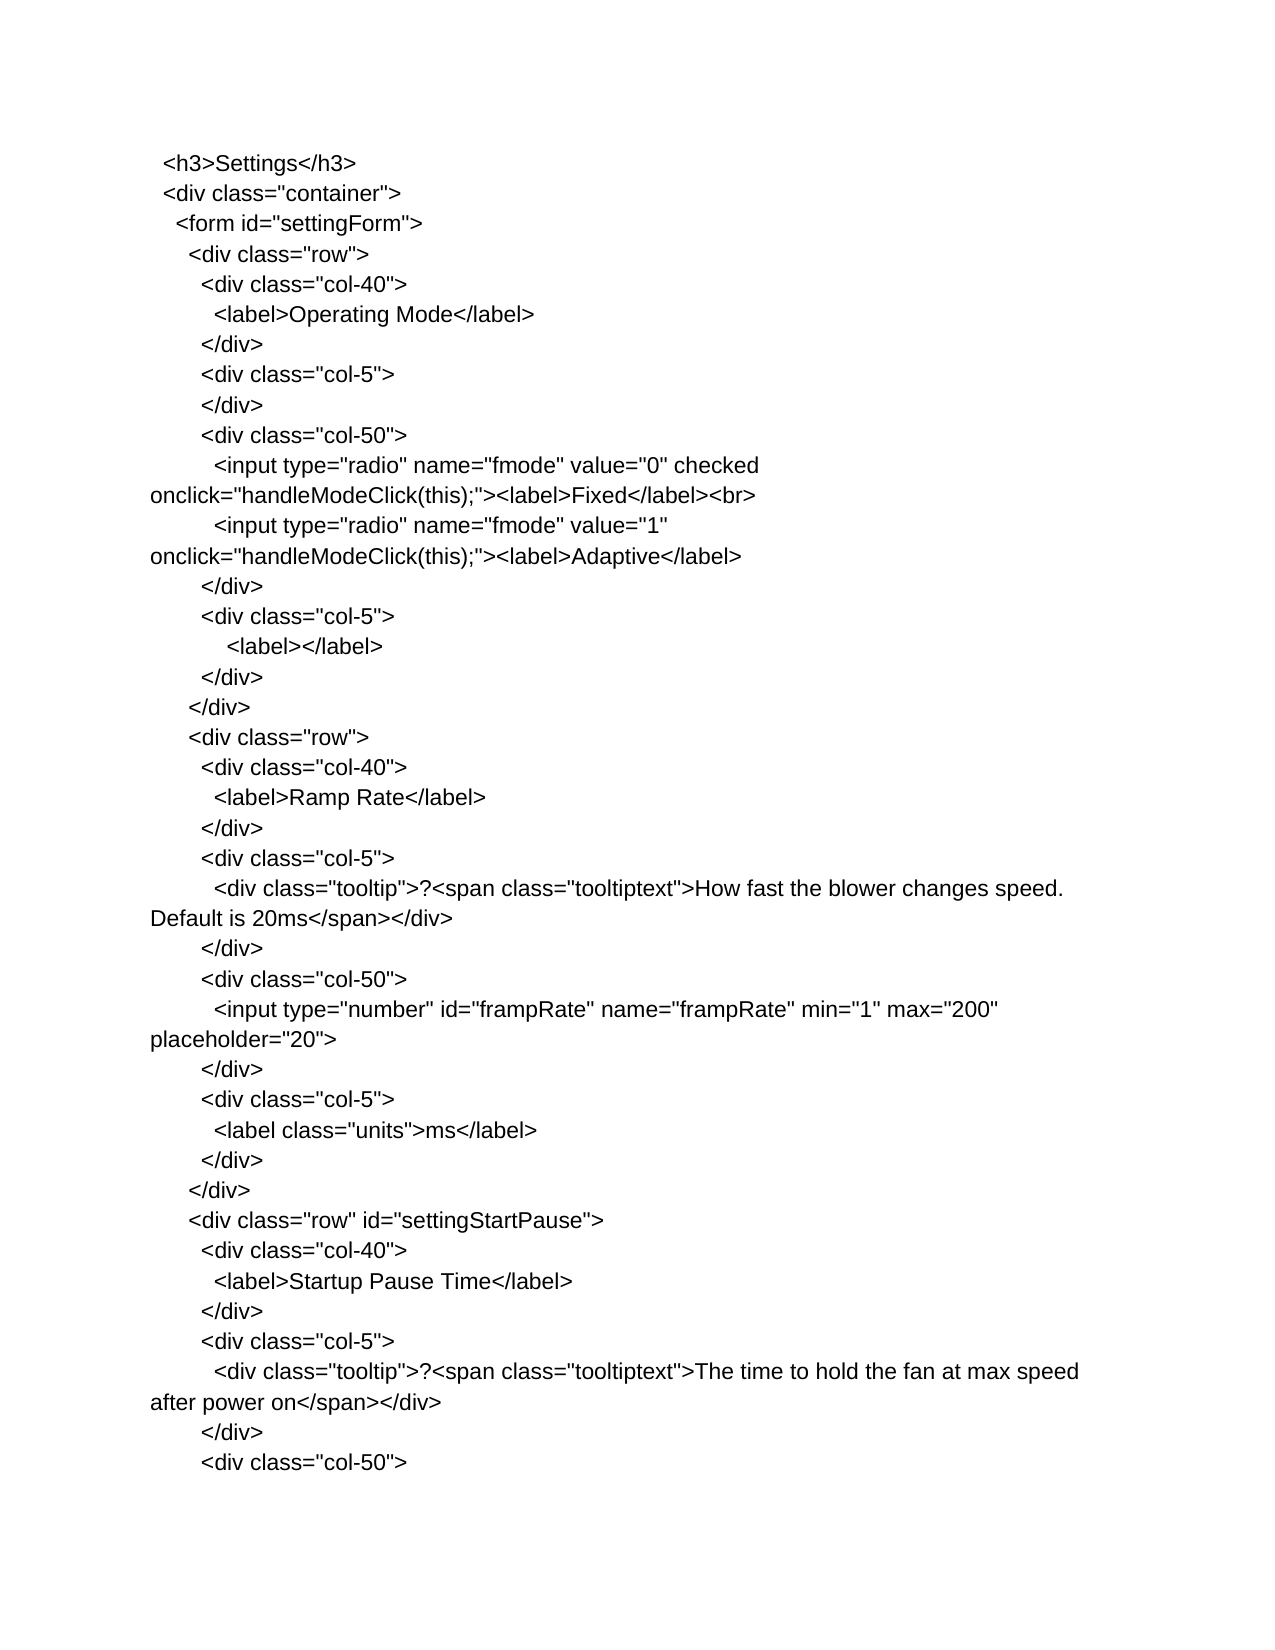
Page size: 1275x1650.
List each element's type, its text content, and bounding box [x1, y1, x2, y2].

text </div> [150, 1056, 1125, 1083]
text <div class="row" id="settingStartPause"> [150, 1207, 1125, 1234]
text <div class="tooltip">?<span class="tooltiptext">The time to hold the fan at max speed after power on</span></div> [150, 1358, 1125, 1415]
text </div> [150, 392, 1125, 418]
text <input type="radio" name="fmode" value="1" onclick="handleModeClick(this);"><label>Adaptive</label> [150, 512, 1125, 569]
text <div class="row"> [150, 724, 1125, 750]
text <h3>Settings</h3> [150, 150, 1125, 176]
text </div> [150, 1147, 1125, 1173]
text <form id="settingForm"> [150, 210, 1125, 237]
text <div class="col-5"> [150, 1328, 1125, 1354]
text </div> [150, 1298, 1125, 1324]
text <div class="col-50"> [150, 422, 1125, 448]
text <div class="col-40"> [150, 271, 1125, 297]
text <div class="col-40"> [150, 754, 1125, 781]
text <div class="tooltip">?<span class="tooltiptext">How fast the blower changes speed. Default is 20ms</span></div> [150, 875, 1125, 932]
text <div class="col-5"> [150, 845, 1125, 871]
text <input type="number" id="frampRate" name="frampRate" min="1" max="200" placeholder="20"> [150, 996, 1125, 1052]
text </div> [150, 1177, 1125, 1203]
text <div class="col-5"> [150, 361, 1125, 388]
text <div class="row"> [150, 241, 1125, 267]
text </div> [150, 573, 1125, 599]
text <label>Ramp Rate</label> [150, 784, 1125, 811]
text <div class="col-5"> [150, 603, 1125, 629]
text <div class="col-40"> [150, 1237, 1125, 1264]
text </div> [150, 935, 1125, 962]
text </div> [150, 331, 1125, 358]
text <div class="col-5"> [150, 1086, 1125, 1113]
text <div class="col-50"> [150, 966, 1125, 992]
text <label>Startup Pause Time</label> [150, 1268, 1125, 1294]
text </div> [150, 1419, 1125, 1445]
text <input type="radio" name="fmode" value="0" checked onclick="handleModeClick(this);"><label>Fixed</label><br> [150, 452, 1125, 509]
text <div class="container"> [150, 180, 1125, 207]
text <label class="units">ms</label> [150, 1117, 1125, 1143]
text <label>Operating Mode</label> [150, 301, 1125, 327]
text <div class="col-50"> [150, 1449, 1125, 1475]
text </div> [150, 814, 1125, 841]
text </div> [150, 663, 1125, 690]
text </div> [150, 694, 1125, 720]
text <label></label> [150, 633, 1125, 660]
